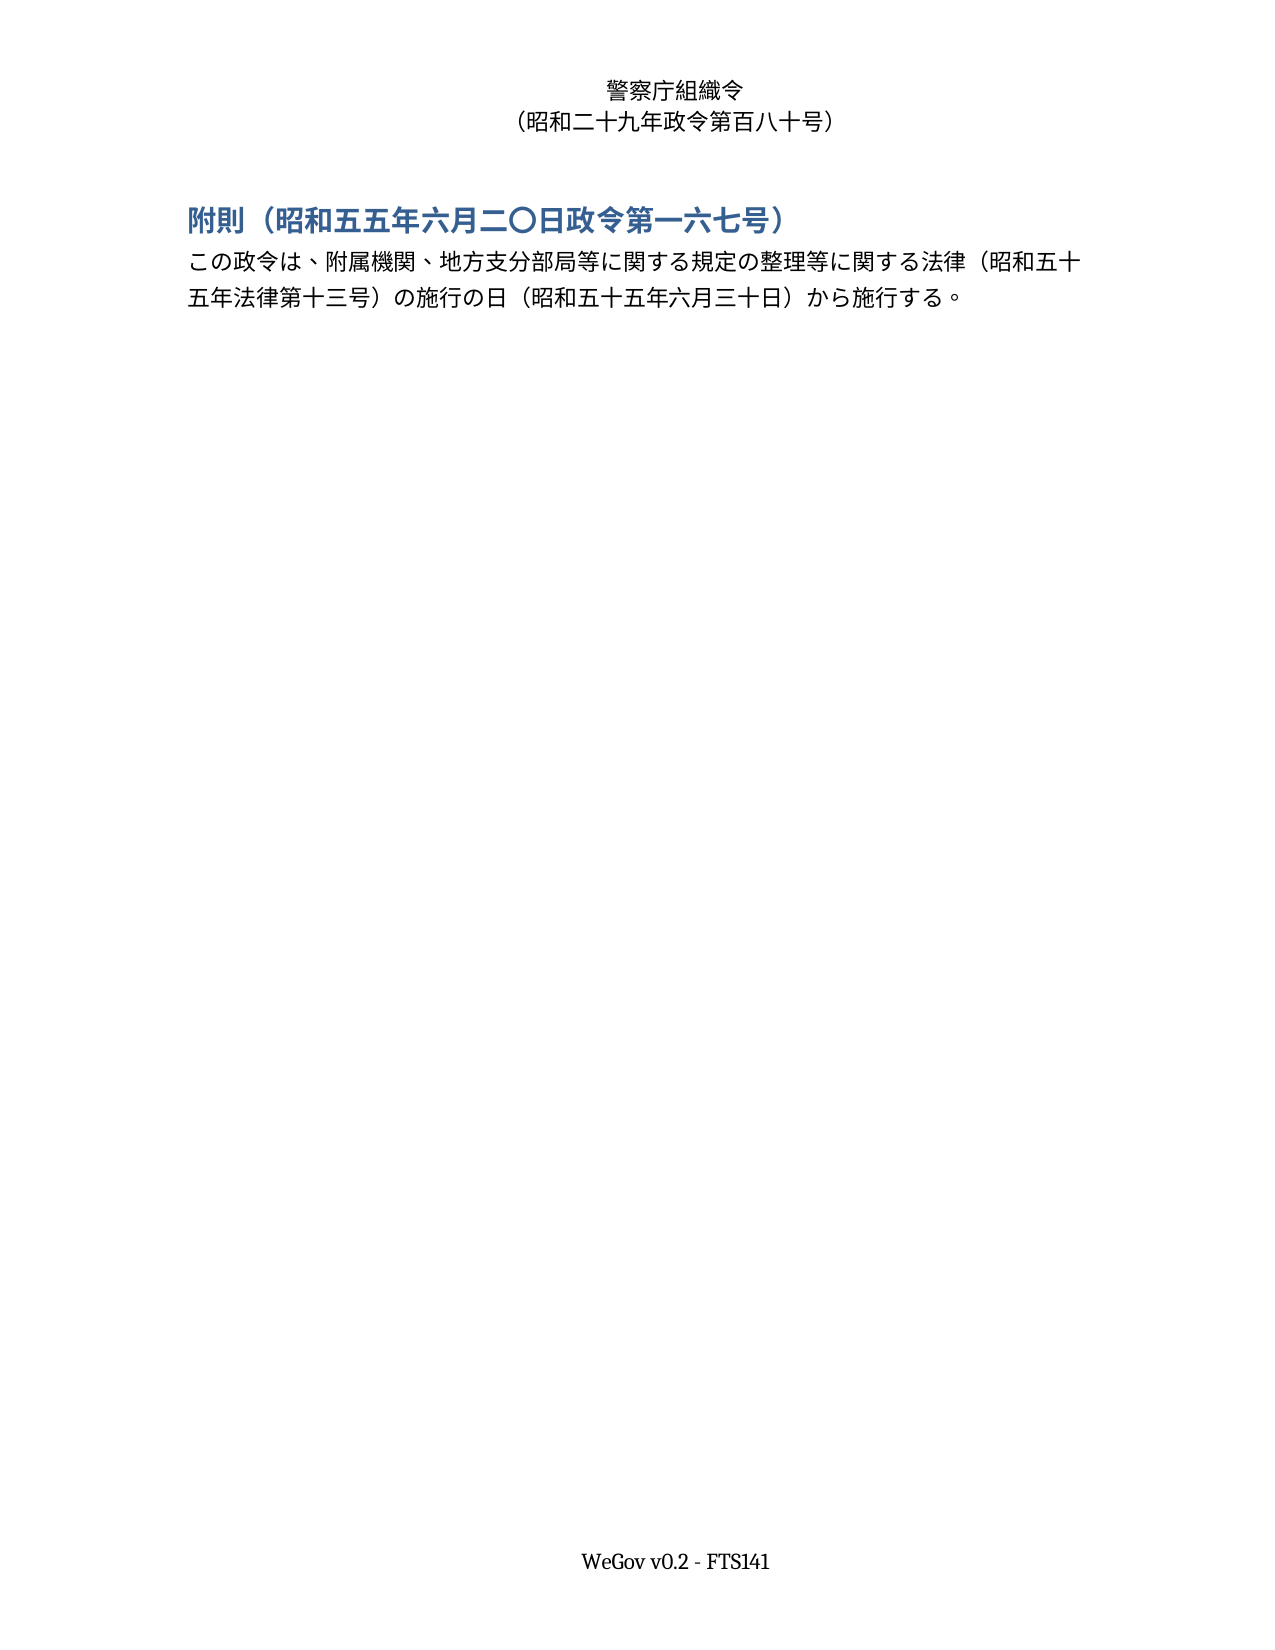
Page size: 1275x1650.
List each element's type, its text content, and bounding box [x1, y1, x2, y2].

text この政令は、附属機関、地方支分部局等に関する規定の整理等に関する法律（昭和五十五年法律第十三号）の施行の日（昭和五十五年六月三十日）から施行する。 [187, 246, 1087, 313]
subtitle 附則（昭和五五年六月二〇日政令第一六七号） [187, 200, 1087, 240]
